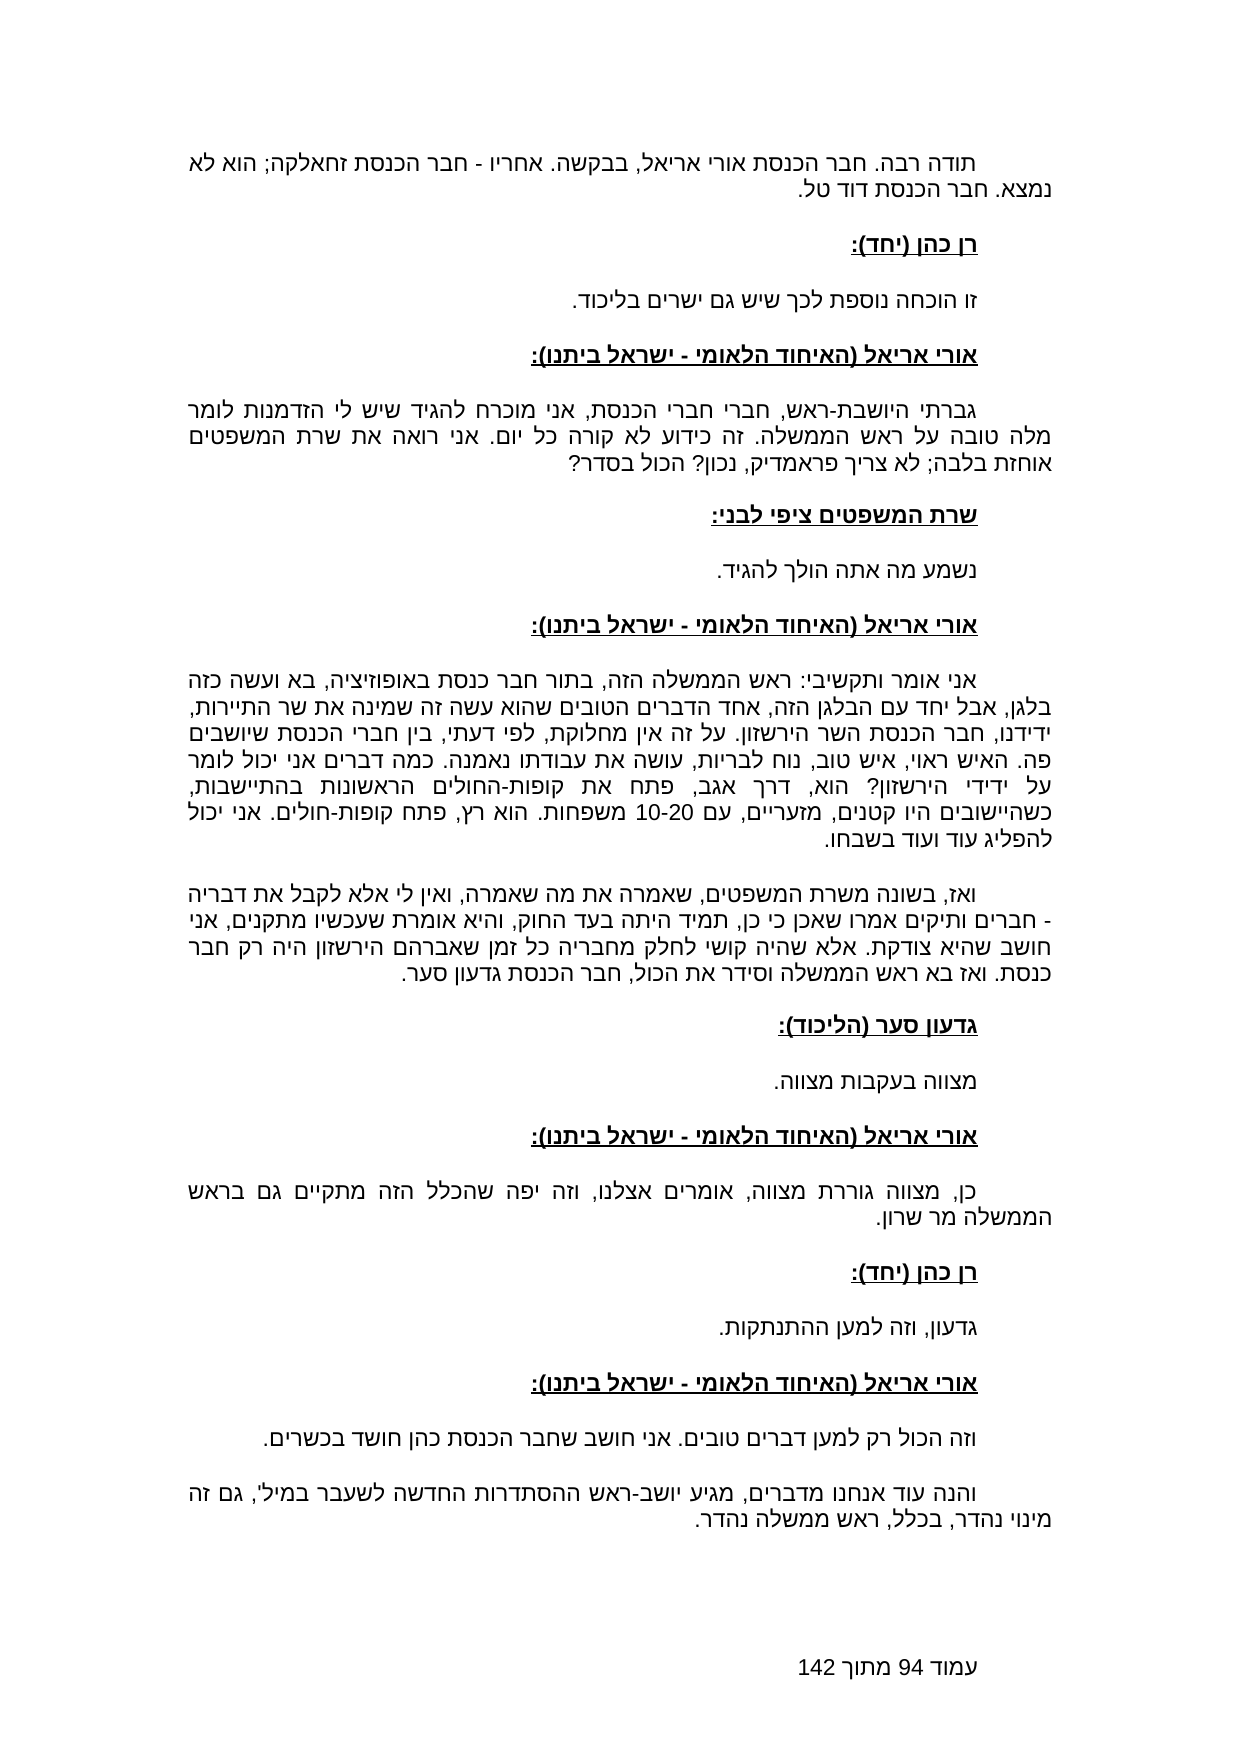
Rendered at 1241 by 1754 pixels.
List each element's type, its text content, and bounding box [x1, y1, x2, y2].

text כן, מצווה גוררת מצווה, אומרים אצלנו, וזה יפה שהכלל הזה מתקיים גם בראש הממשלה מר שרון. [187, 1178, 1053, 1231]
text תודה רבה. חבר הכנסת אורי אריאל, בבקשה. אחריו - חבר הכנסת זחאלקה; הוא לא נמצא. חבר הכנסת דוד טל. [187, 150, 1053, 203]
text גדעון סער (הליכוד): [187, 1012, 1053, 1039]
text גדעון, וזה למען ההתנתקות. [187, 1314, 1053, 1341]
text אורי אריאל (האיחוד הלאומי - ישראל ביתנו): [187, 342, 1053, 368]
text ואז, בשונה משרת המשפטים, שאמרה את מה שאמרה, ואין לי אלא לקבל את דבריה - חברים ותיקים אמרו שאכן כי כן, תמיד היתה בעד החוק, והיא אומרת שעכשיו מתקנים, אני חושב שהיא צודקת. אלא שהיה קושי לחלק מחבריה כל זמן שאברהם הירשזון היה רק חבר כנסת. ואז בא ראש הממשלה וסידר את הכול, חבר הכנסת גדעון סער. [187, 881, 1053, 986]
text אורי אריאל (האיחוד הלאומי - ישראל ביתנו): [187, 1123, 1053, 1149]
text והנה עוד אנחנו מדברים, מגיע יושב-ראש ההסתדרות החדשה לשעבר במיל', גם זה מינוי נהדר, בכלל, ראש ממשלה נהדר. [187, 1480, 1053, 1532]
text אני אומר ותקשיבי: ראש הממשלה הזה, בתור חבר כנסת באופוזיציה, בא ועשה כזה בלגן, אבל יחד עם הבלגן הזה, אחד הדברים הטובים שהוא עשה זה שמינה את שר התיירות, ידידנו, חבר הכנסת השר הירשזון. על זה אין מחלוקת, לפי דעתי, בין חברי הכנסת שיושבים פה. האיש ראוי, איש טוב, נוח לבריות, עושה את עבודתו נאמנה. כמה דברים אני יכול לומר על ידידי הירשזון? הוא, דרך אגב, פתח את קופות-החולים הראשונות בהתיישבות, כשהיישובים היו קטנים, מזעריים, עם 10-20 משפחות. הוא רץ, פתח קופות-חולים. אני יכול להפליג עוד ועוד בשבחו. [187, 667, 1053, 852]
text שרת המשפטים ציפי לבני: [187, 502, 1053, 528]
text רן כהן (יחד): [187, 1259, 1053, 1286]
text אורי אריאל (האיחוד הלאומי - ישראל ביתנו): [187, 1369, 1053, 1396]
text וזה הכול רק למען דברים טובים. אני חושב שחבר הכנסת כהן חושד בכשרים. [187, 1424, 1053, 1451]
text מצווה בעקבות מצווה. [187, 1068, 1053, 1094]
text אורי אריאל (האיחוד הלאומי - ישראל ביתנו): [187, 612, 1053, 639]
text זו הוכחה נוספת לכך שיש גם ישרים בליכוד. [187, 287, 1053, 313]
text רן כהן (יחד): [187, 231, 1053, 258]
text נשמע מה אתה הולך להגיד. [187, 557, 1053, 584]
text גברתי היושבת-ראש, חברי חברי הכנסת, אני מוכרח להגיד שיש לי הזדמנות לומר מלה טובה על ראש הממשלה. זה כידוע לא קורה כל יום. אני רואה את שרת המשפטים אוחזת בלבה; לא צריך פראמדיק, נכון? הכול בסדר? [187, 397, 1053, 476]
